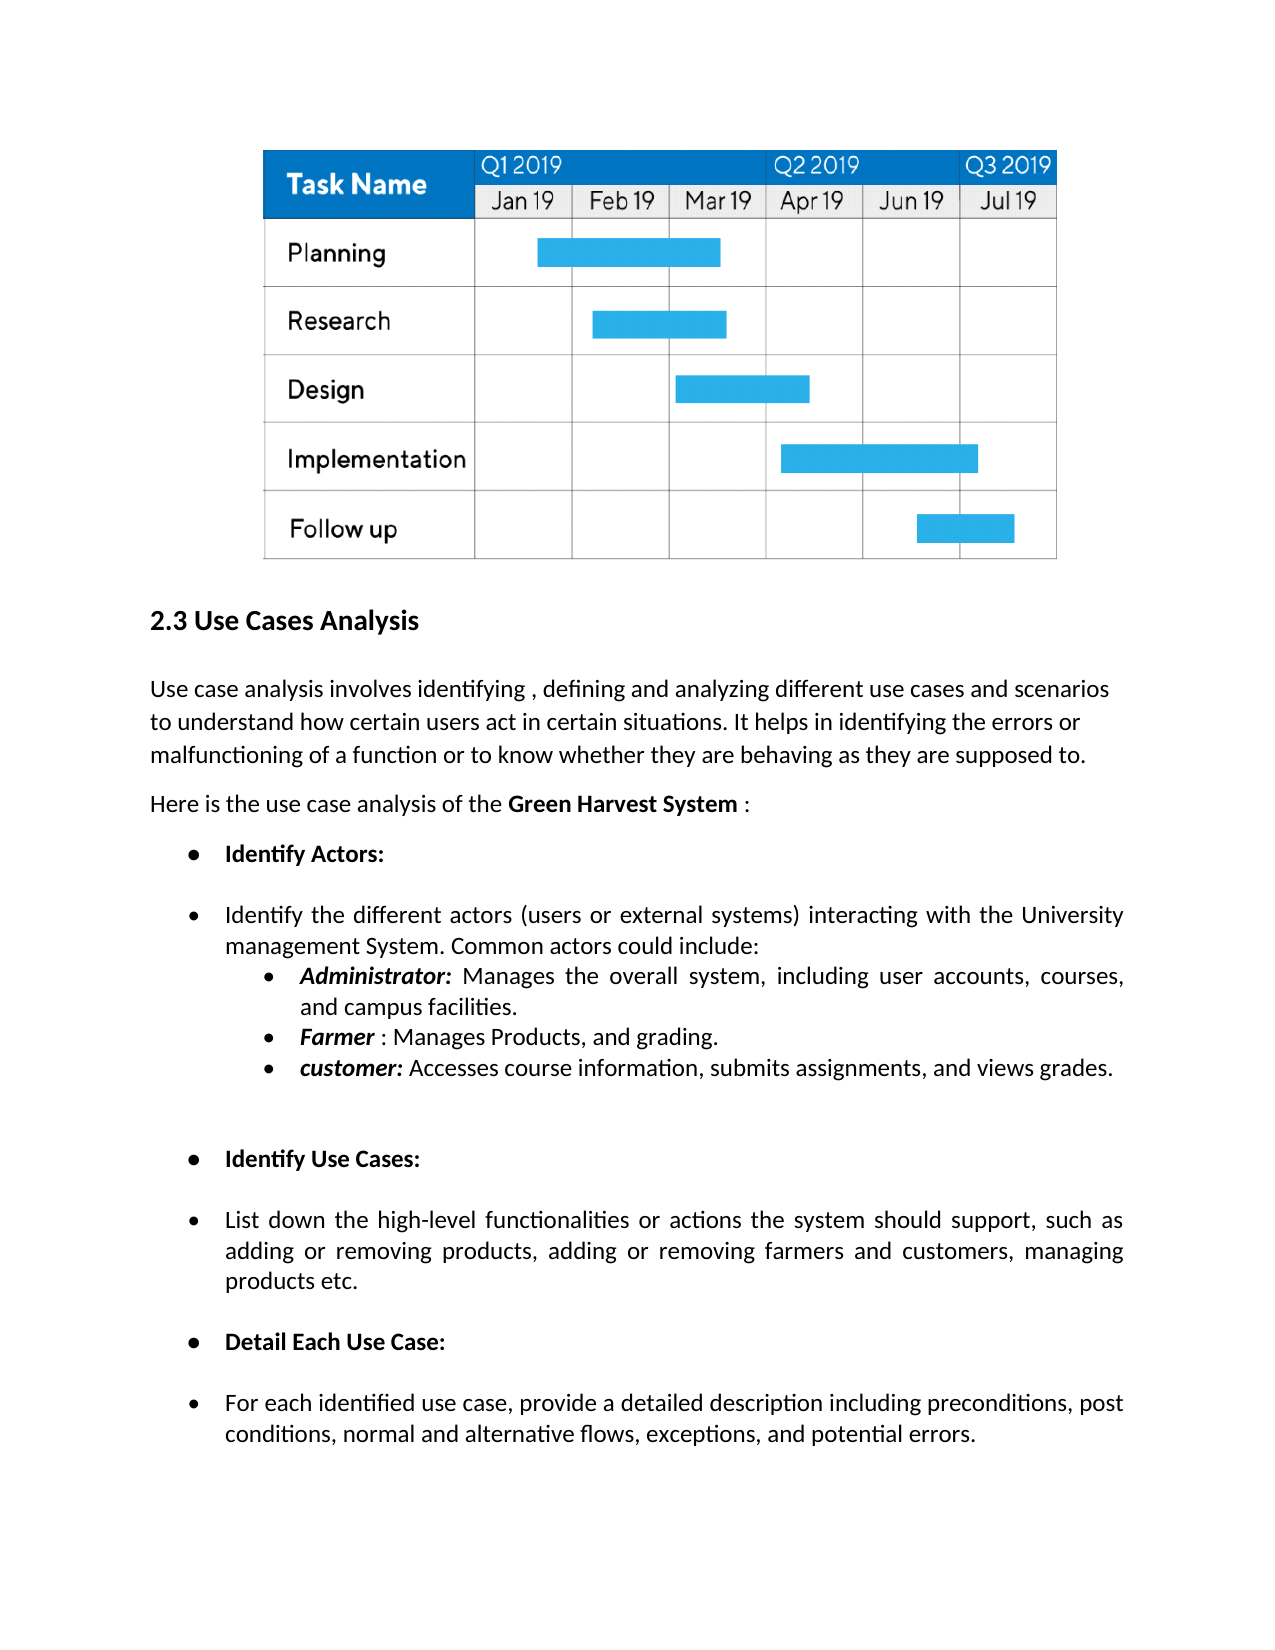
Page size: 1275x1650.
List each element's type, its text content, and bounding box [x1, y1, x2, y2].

list Detail Each Use Case: [187, 1327, 1125, 1357]
text Here is the use case analysis of the Green Harvest System : [150, 789, 1125, 819]
list customer: Accesses course information, submits assignments, and views grades. [262, 1052, 1125, 1082]
list List down the high-level functionalities or actions the system should support, such as adding or removing products, adding or removing farmers and customers, managing products etc. [187, 1204, 1125, 1296]
list Identify Use Cases: [187, 1143, 1125, 1174]
text 2.3 Use Cases Analysis [150, 602, 1125, 638]
list Farmer : Manages Products, and grading. [262, 1021, 1125, 1052]
list Identify Actors: [187, 838, 1125, 869]
list For each identified use case, provide a detailed description including preconditions, post conditions, normal and alternative flows, exceptions, and potential errors. [187, 1388, 1125, 1449]
picture [262, 150, 1058, 568]
list Identify the different actors (users or external systems) interacting with the University management System. Common actors could include: [187, 899, 1125, 960]
list Administrator: Manages the overall system, including user accounts, courses, and campus facilities. [262, 960, 1125, 1021]
text Use case analysis involves identifying , defining and analyzing different use cases and scenarios to understand how certain users act in certain situations. It helps in identifying the errors or malfunctioning of a function or to know whether they are behaving as they are supposed to. [150, 673, 1125, 769]
